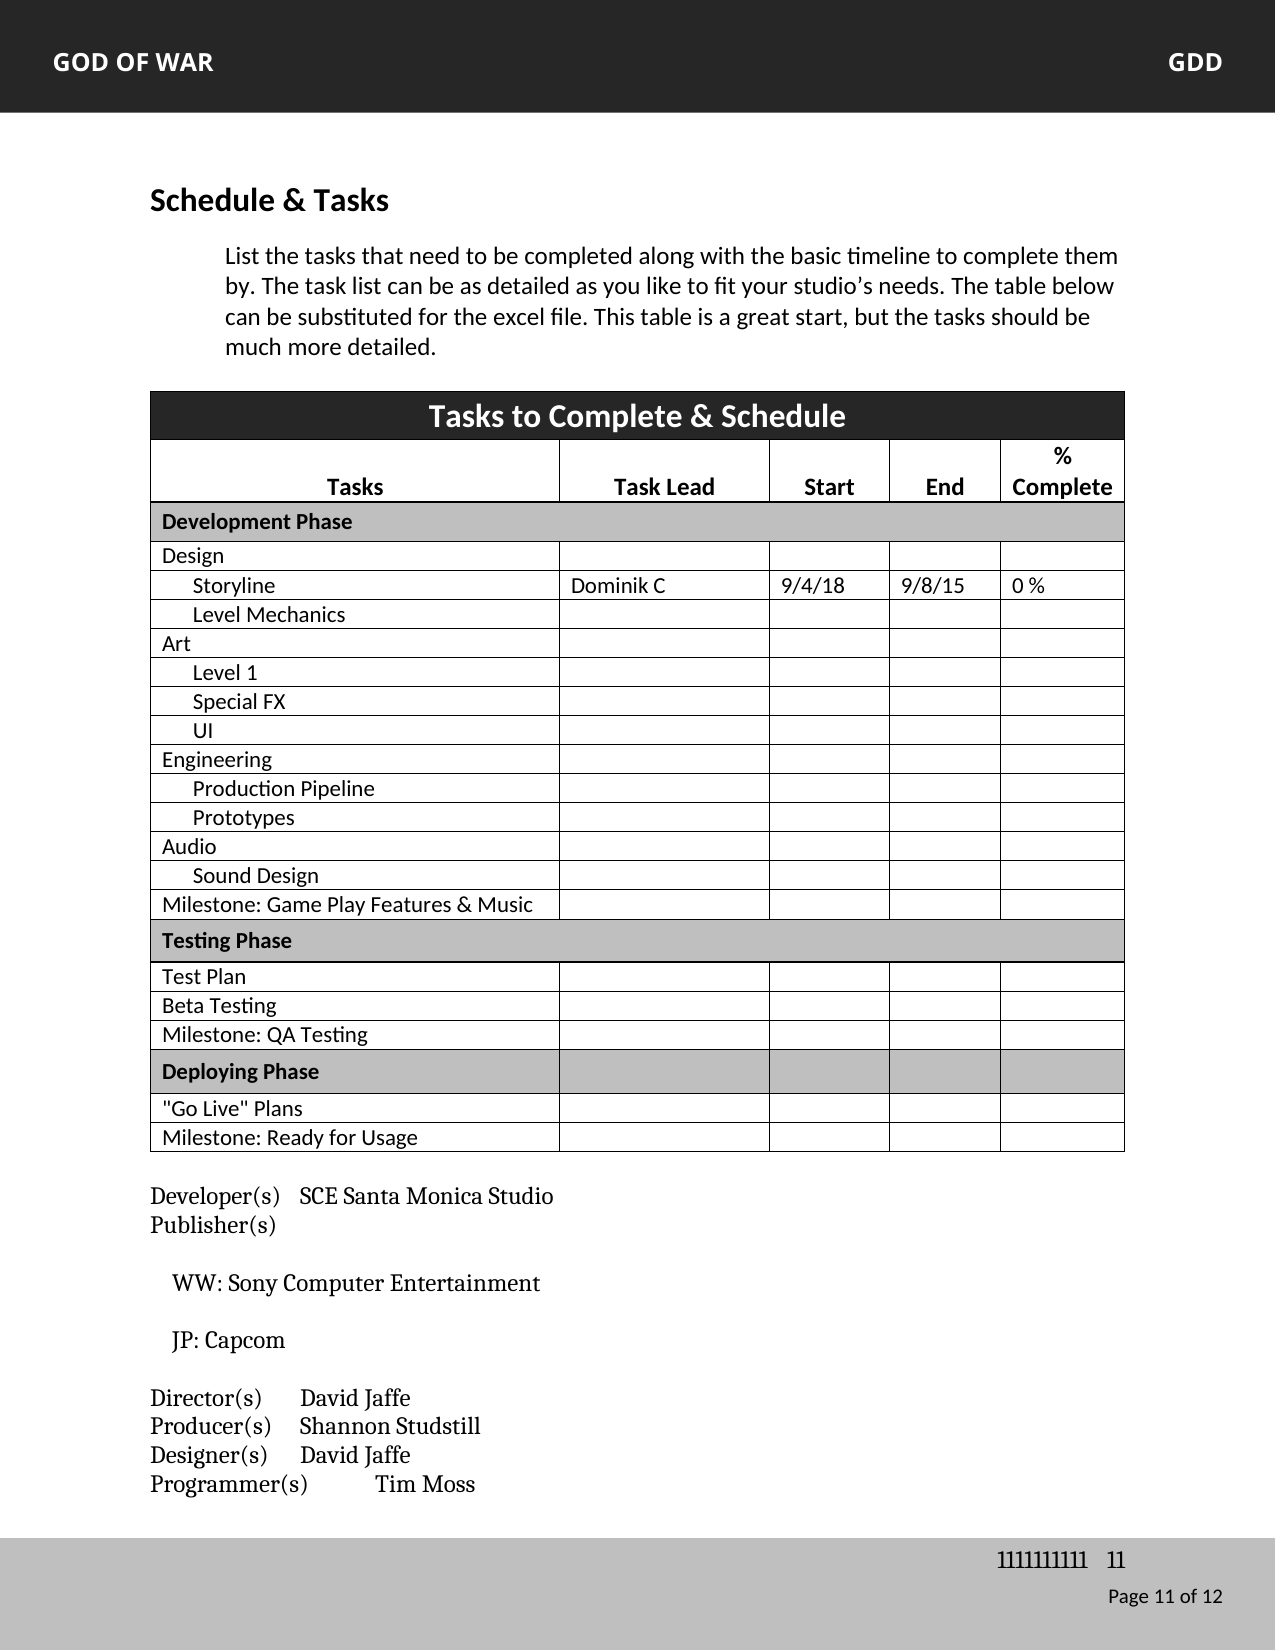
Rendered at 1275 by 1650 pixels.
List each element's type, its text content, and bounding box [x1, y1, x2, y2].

table_cell Level Mechanics [151, 600, 559, 628]
table_cell Engineering [151, 745, 559, 773]
table_cell [770, 992, 889, 1019]
table_cell [770, 629, 889, 657]
table_cell Storyline [151, 571, 559, 599]
table_cell Deploying Phase [151, 1050, 559, 1093]
table_cell [1001, 600, 1124, 628]
text Developer(s) SCE Santa Monica Studio [150, 1182, 1125, 1211]
table_cell [560, 1050, 769, 1093]
table_cell [560, 629, 769, 657]
text Producer(s) Shannon Studstill [150, 1412, 1125, 1441]
table_cell [770, 1094, 889, 1122]
table_cell Test Plan [151, 963, 559, 991]
table_cell [560, 745, 769, 773]
table_cell [770, 774, 889, 802]
table_cell [560, 1123, 769, 1151]
text Publisher(s) [150, 1211, 1125, 1240]
table_cell [890, 687, 1000, 715]
table_cell [890, 1021, 1000, 1049]
table_cell [770, 716, 889, 744]
table_cell [890, 1094, 1000, 1122]
table_cell [1001, 774, 1124, 802]
table_header Tasks to Complete & Schedule [151, 392, 1124, 439]
table_cell [1001, 803, 1124, 831]
table_cell [1001, 890, 1124, 918]
table_cell Task Lead [560, 440, 769, 501]
table_cell [1001, 745, 1124, 773]
table_cell [890, 832, 1000, 860]
table_cell [770, 890, 889, 918]
table_cell [770, 687, 889, 715]
table_cell [770, 803, 889, 831]
table_cell [770, 861, 889, 889]
table_cell Start [770, 440, 889, 501]
table_cell [1001, 716, 1124, 744]
table_cell 9/4/18 [770, 571, 889, 599]
table_cell [1001, 963, 1124, 991]
table_cell [1001, 832, 1124, 860]
table_cell Production Pipeline [151, 774, 559, 802]
text Programmer(s) Tim Moss [150, 1470, 1125, 1498]
table_cell [770, 832, 889, 860]
table_cell [770, 1123, 889, 1151]
table_cell [560, 774, 769, 802]
table_cell Design [151, 542, 559, 570]
table_cell [1001, 992, 1124, 1019]
table_cell [560, 832, 769, 860]
table_cell [770, 1050, 889, 1093]
table_cell [890, 963, 1000, 991]
table_cell [770, 963, 889, 991]
table_cell [560, 716, 769, 744]
text JP: Capcom [150, 1326, 1125, 1355]
table_cell [1001, 1021, 1124, 1049]
table_cell [770, 542, 889, 570]
table_cell [1001, 658, 1124, 686]
table_cell [770, 1021, 889, 1049]
text Director(s) David Jaffe [150, 1383, 1125, 1412]
table_cell [890, 542, 1000, 570]
table_cell [890, 1050, 1000, 1093]
table_cell Development Phase [151, 503, 1124, 541]
table_cell Milestone: QA Testing [151, 1021, 559, 1049]
table_cell [560, 1021, 769, 1049]
table_cell Prototypes [151, 803, 559, 831]
table_cell [1001, 861, 1124, 889]
table_cell [560, 687, 769, 715]
table_cell [560, 963, 769, 991]
table_cell [560, 600, 769, 628]
table_cell [560, 890, 769, 918]
table_cell "Go Live" Plans [151, 1094, 559, 1122]
table_cell Sound Design [151, 861, 559, 889]
table_cell [770, 600, 889, 628]
text List the tasks that need to be completed along with the basic timeline to complete them by. The task list can be as detailed as you like to fit your studio’s needs. The table below can be substituted for the excel file. This table is a great start, but the tasks should be much more detailed. [225, 240, 1125, 362]
table_cell [890, 890, 1000, 918]
table_cell [890, 745, 1000, 773]
table_cell [560, 803, 769, 831]
table_cell UI [151, 716, 559, 744]
table_cell [1001, 629, 1124, 657]
table_cell [890, 1123, 1000, 1151]
text Designer(s) David Jaffe [150, 1441, 1125, 1470]
table_cell Milestone: Ready for Usage [151, 1123, 559, 1151]
table_cell [1001, 542, 1124, 570]
table_cell Level 1 [151, 658, 559, 686]
subtitle Schedule & Tasks [150, 179, 1125, 219]
table_cell [560, 1094, 769, 1122]
table_cell [890, 861, 1000, 889]
table_cell 9/8/15 [890, 571, 1000, 599]
table_cell 0 % [1001, 571, 1124, 599]
table_cell [890, 629, 1000, 657]
table_cell Milestone: Game Play Features & Music [151, 890, 559, 918]
table_cell Testing Phase [151, 920, 1124, 961]
table_cell [890, 803, 1000, 831]
table_cell [890, 992, 1000, 1019]
table_cell Tasks [151, 440, 559, 501]
table_cell [560, 658, 769, 686]
table_cell [890, 658, 1000, 686]
table_cell Special FX [151, 687, 559, 715]
table_cell Dominik C [560, 571, 769, 599]
table_cell [770, 745, 889, 773]
table_cell [890, 600, 1000, 628]
table_cell [1001, 1050, 1124, 1093]
table_cell [890, 774, 1000, 802]
table_cell [560, 861, 769, 889]
text WW: Sony Computer Entertainment [150, 1268, 1125, 1297]
table_cell [890, 716, 1000, 744]
table_cell [560, 542, 769, 570]
table_cell [1001, 1123, 1124, 1151]
table_cell [770, 658, 889, 686]
table_cell Art [151, 629, 559, 657]
table_cell Audio [151, 832, 559, 860]
table_cell Beta Testing [151, 992, 559, 1019]
table_cell End [890, 440, 1000, 501]
table_cell [1001, 687, 1124, 715]
table_cell % Complete [1001, 440, 1124, 501]
table_cell [560, 992, 769, 1019]
table_cell [1001, 1094, 1124, 1122]
